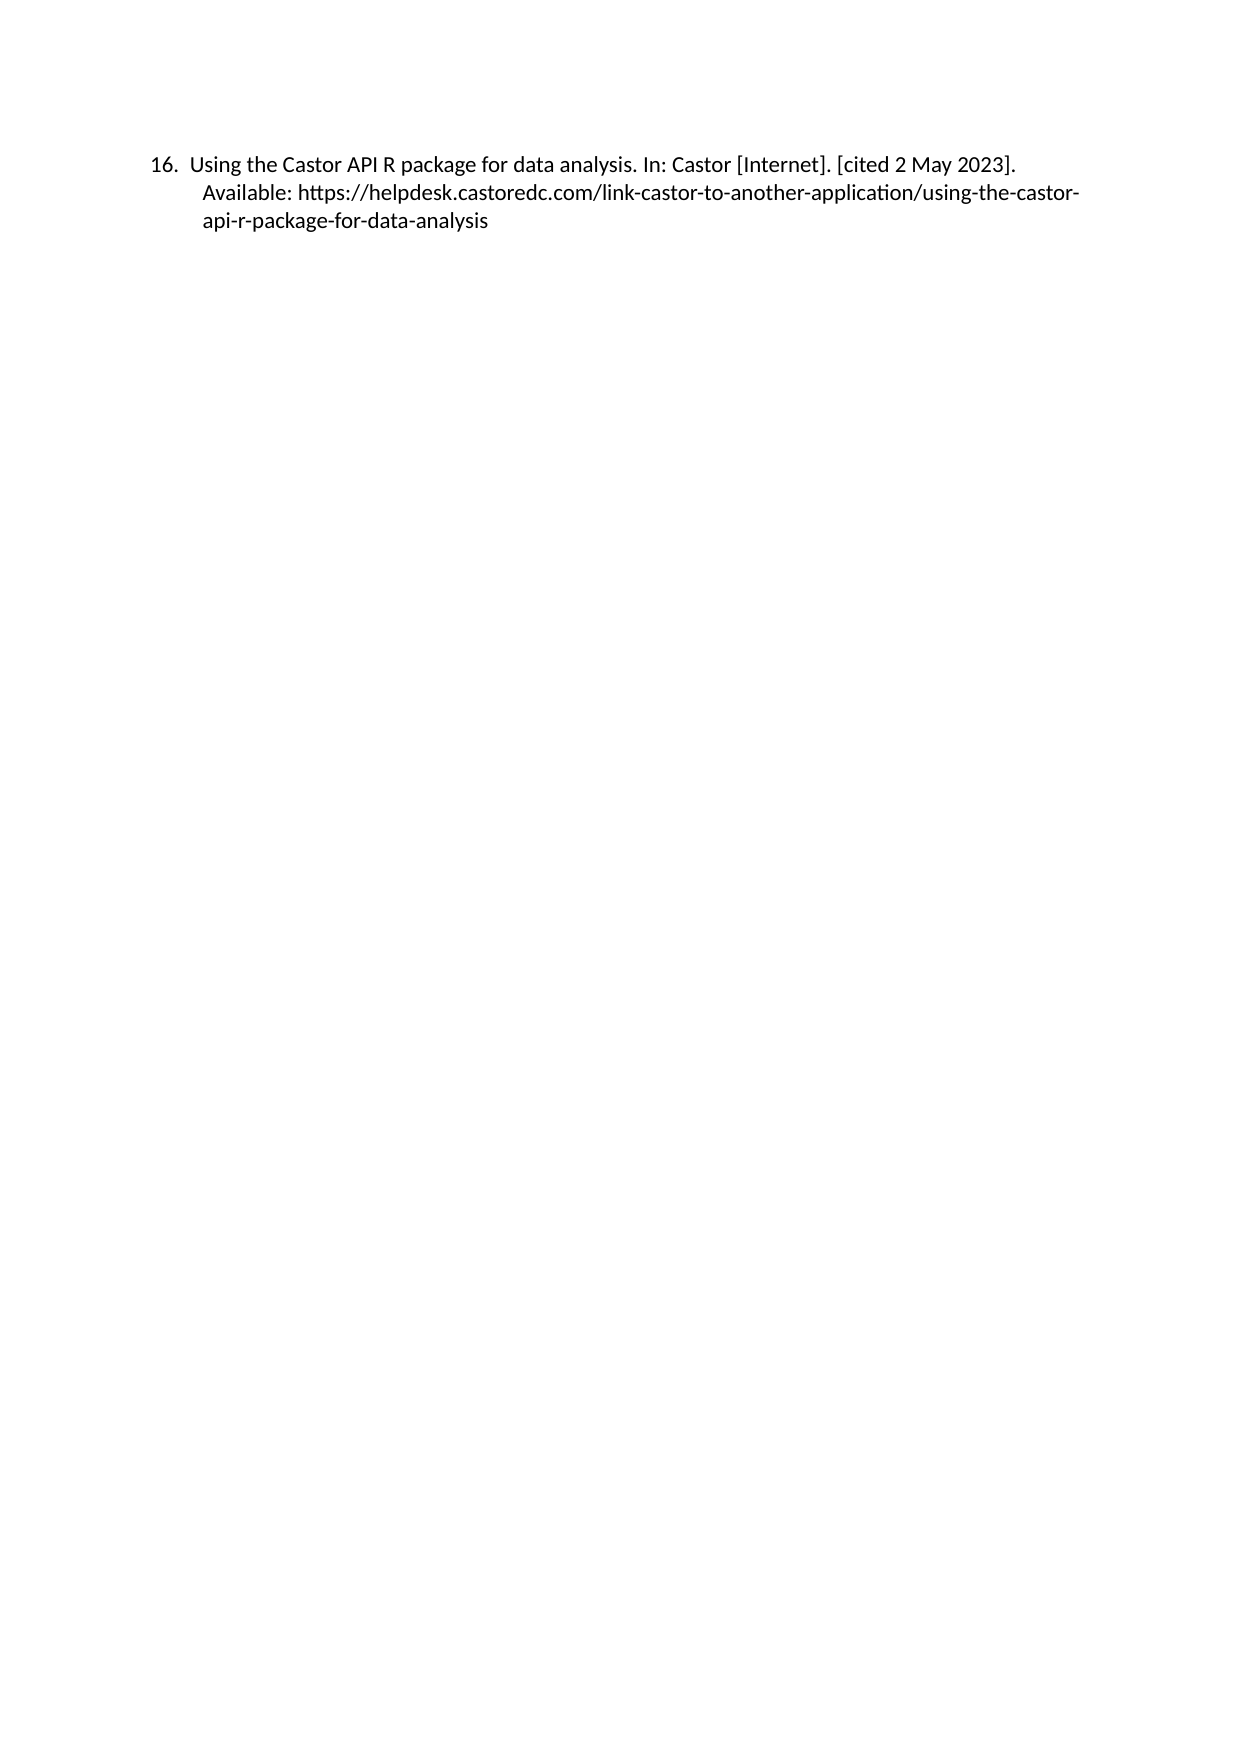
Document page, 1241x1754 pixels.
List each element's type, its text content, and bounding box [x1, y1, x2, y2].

text 16. Using the Castor API R package for data analysis. In: Castor [Internet]. [cited 2 May 2023]. Available: https://helpdesk.castoredc.com/link-castor-to-another-application/using-the-castor-api-r-package-for-data-analysis [150, 150, 1090, 234]
